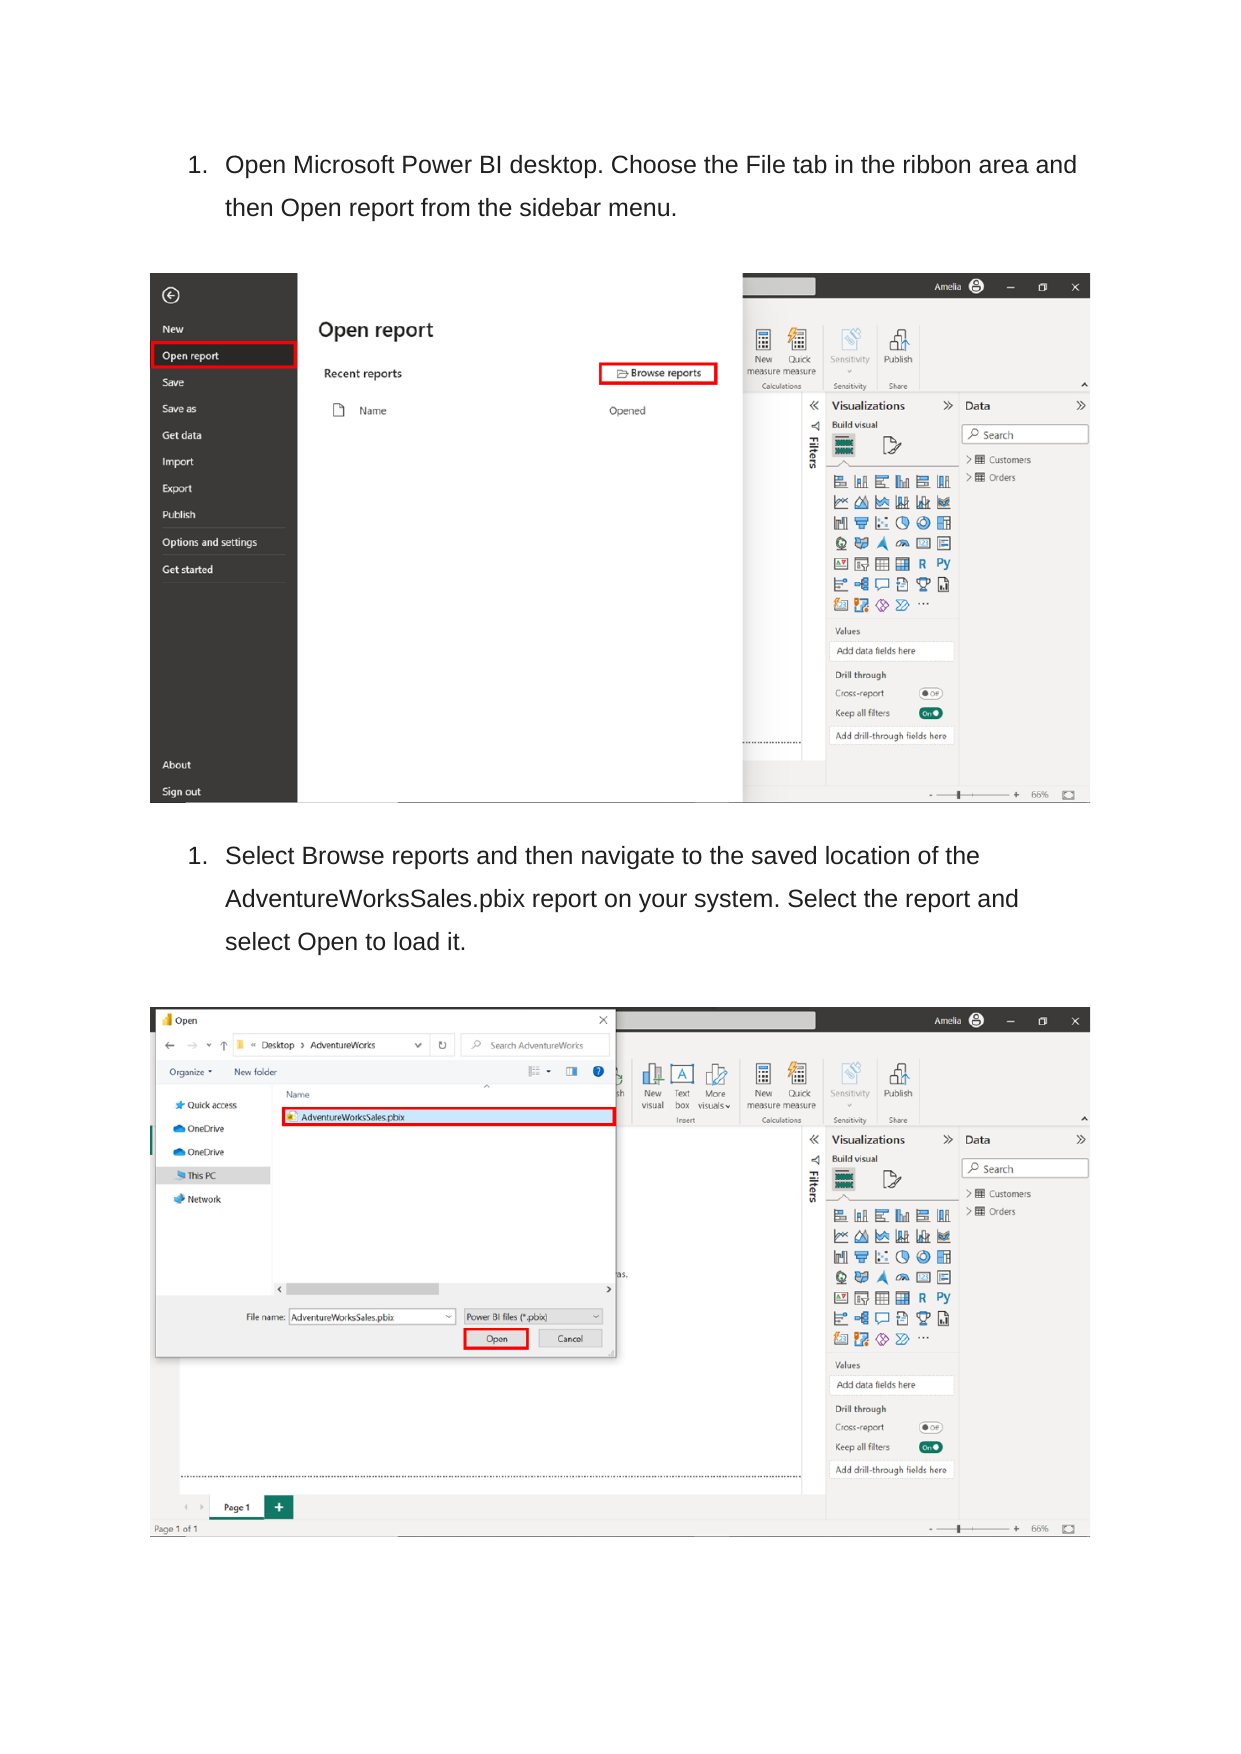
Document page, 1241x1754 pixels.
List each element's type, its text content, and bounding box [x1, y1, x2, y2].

list Select Browse reports and then navigate to the saved location of the AdventureWorksSales.pbix report on your system. Select the report and select Open to load it. [187, 841, 1090, 956]
picture [150, 1007, 1091, 1537]
list Open Microsoft Power BI desktop. Choose the File tab in the ribbon area and then Open report from the sidebar menu. [187, 150, 1090, 222]
picture [150, 273, 1091, 803]
